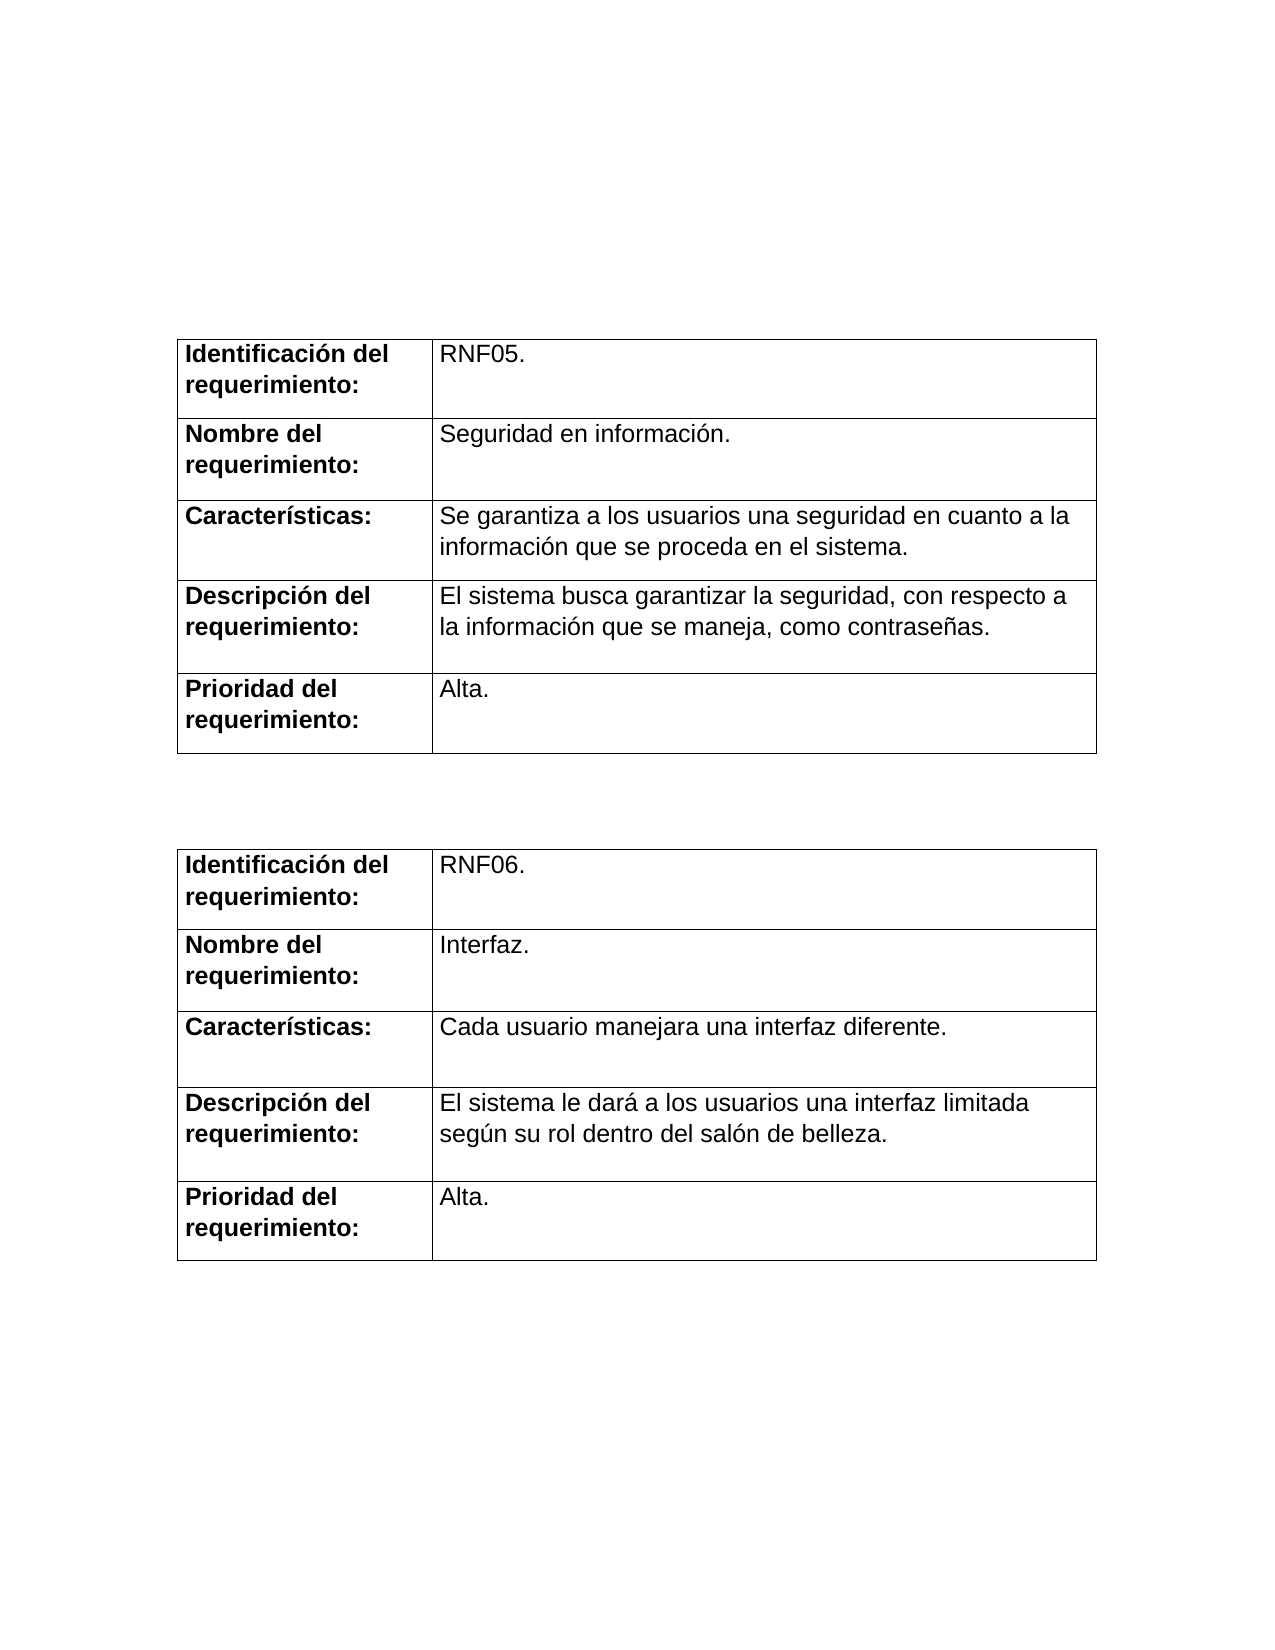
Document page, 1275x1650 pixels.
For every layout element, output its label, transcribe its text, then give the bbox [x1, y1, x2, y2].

table_cell Descripción del requerimiento: [178, 581, 432, 673]
table_cell El sistema busca garantizar la seguridad, con respecto a la información que se maneja, como contraseñas. [433, 581, 1096, 673]
table_cell Nombre del requerimiento: [178, 419, 432, 500]
table_cell El sistema le dará a los usuarios una interfaz limitada según su rol dentro del salón de belleza. [433, 1088, 1096, 1181]
table_cell Cada usuario manejara una interfaz diferente. [433, 1012, 1096, 1087]
table_header Identificación del requerimiento: [178, 340, 432, 418]
table_cell Seguridad en información. [433, 419, 1096, 500]
table_cell Características: [178, 501, 432, 580]
table_cell Características: [178, 1012, 432, 1087]
table_header RNF06. [433, 850, 1096, 929]
table_cell Prioridad del requerimiento: [178, 1182, 432, 1260]
table_cell Prioridad del requerimiento: [178, 674, 432, 753]
table_cell Alta. [433, 1182, 1096, 1260]
table_cell Interfaz. [433, 930, 1096, 1011]
table_header RNF05. [433, 340, 1096, 418]
table_cell Se garantiza a los usuarios una seguridad en cuanto a la información que se proceda en el sistema. [433, 501, 1096, 580]
table_cell Alta. [433, 674, 1096, 753]
table_cell Descripción del requerimiento: [178, 1088, 432, 1181]
table_cell Nombre del requerimiento: [178, 930, 432, 1011]
table_header Identificación del requerimiento: [178, 850, 432, 929]
